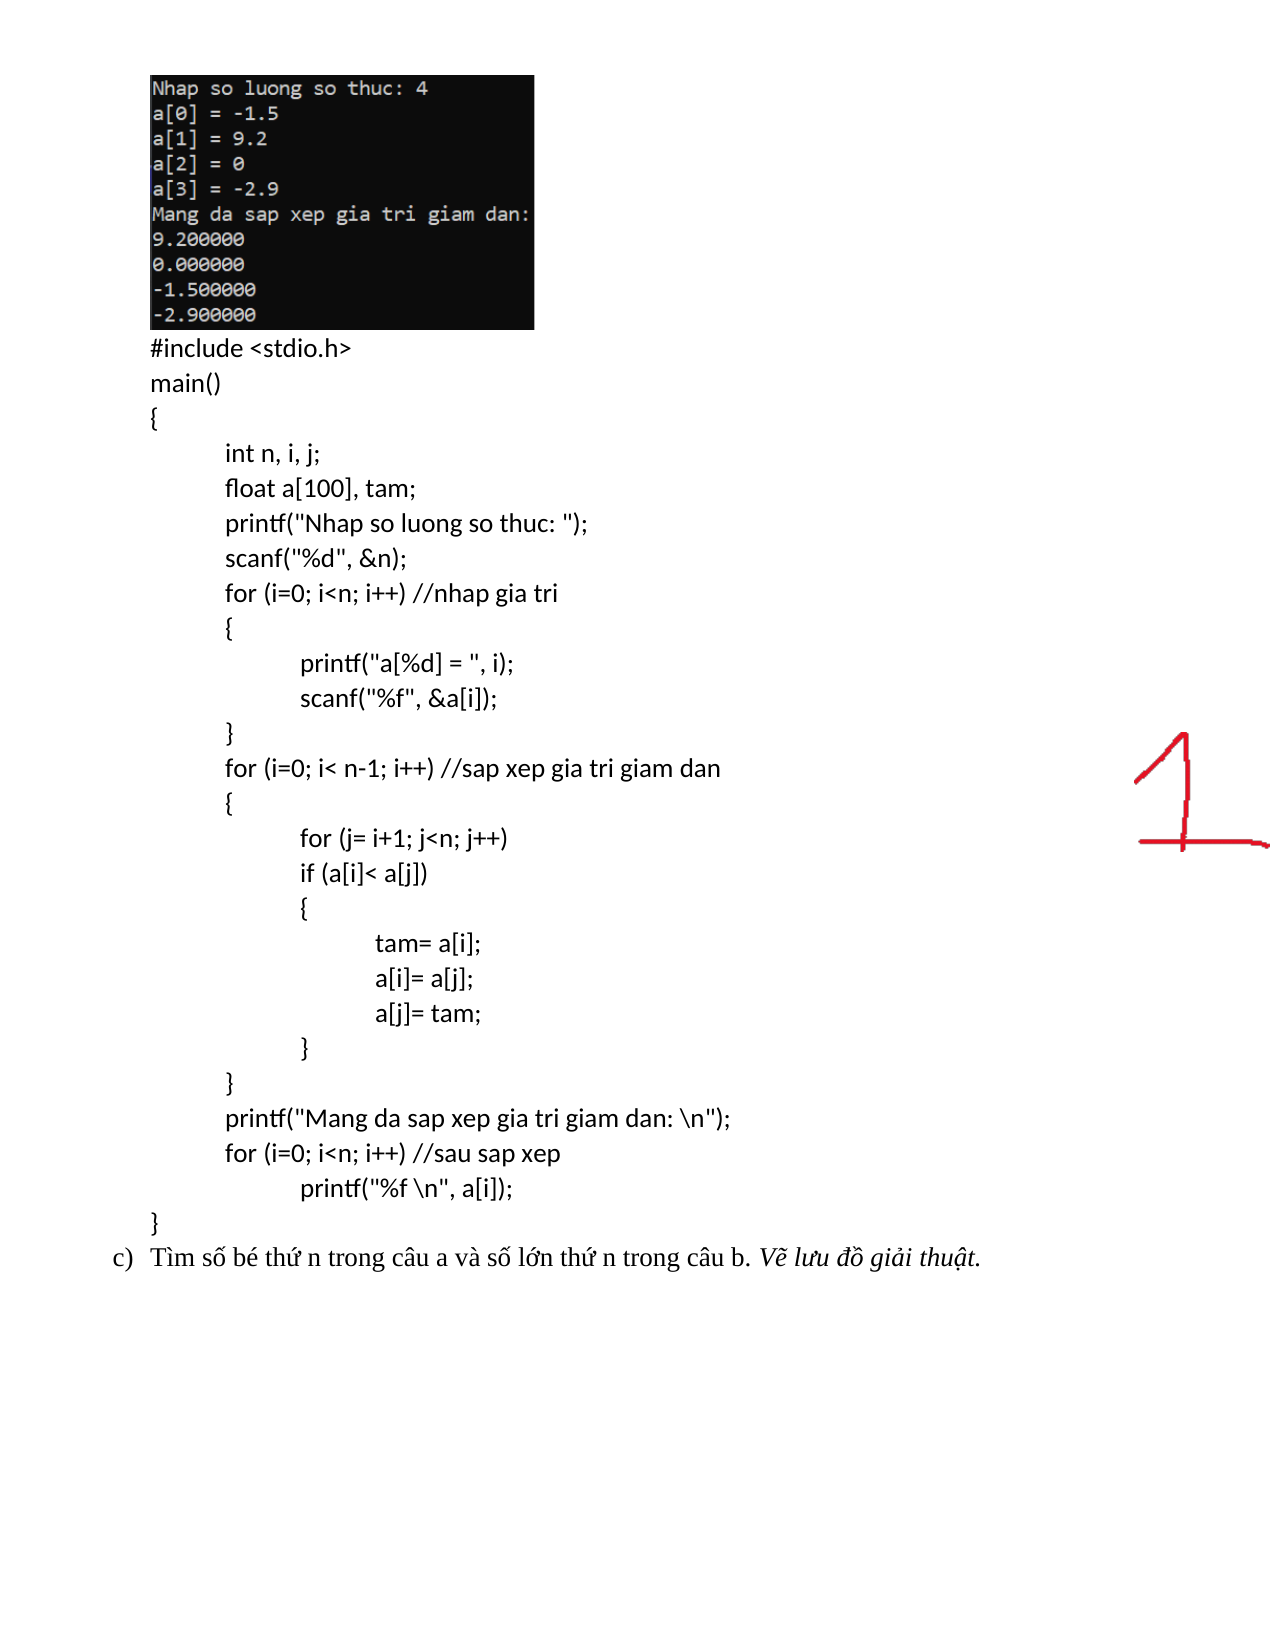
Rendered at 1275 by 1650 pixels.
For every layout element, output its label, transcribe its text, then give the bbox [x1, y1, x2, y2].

list { [150, 611, 1200, 644]
list for (i=0; i<n; i++) //sau sap xep [150, 1136, 1200, 1169]
list printf("Nhap so luong so thuc: "); [150, 506, 1200, 539]
list { [150, 891, 1200, 924]
list scanf("%f", &a[i]); [150, 681, 1200, 714]
list } [150, 716, 1200, 749]
picture [150, 75, 535, 330]
list } [150, 1066, 1200, 1099]
list } [150, 1031, 1200, 1064]
list a[j]= tam; [150, 996, 1200, 1029]
list for (i=0; i<n; i++) //nhap gia tri [150, 576, 1200, 609]
list Tìm số bé thứ n trong câu a và số lớn thứ n trong câu b. Vẽ lưu đồ giải thuật. [112, 1241, 1200, 1272]
list main() [150, 366, 1200, 399]
list #include <stdio.h> [150, 331, 1200, 364]
list { [150, 786, 1134, 819]
list int n, i, j; [150, 436, 1200, 469]
list scanf("%d", &n); [150, 541, 1200, 574]
list printf("%f \n", a[i]); [150, 1171, 1200, 1204]
list printf("Mang da sap xep gia tri giam dan: \n"); [150, 1101, 1200, 1134]
list float a[100], tam; [150, 471, 1200, 504]
list { [150, 401, 1200, 434]
list tam= a[i]; [150, 926, 1200, 959]
list for (j= i+1; j<n; j++) [150, 821, 1200, 854]
list a[i]= a[j]; [150, 961, 1200, 994]
picture [1134, 732, 1270, 852]
list if (a[i]< a[j]) [150, 856, 1200, 889]
list printf("a[%d] = ", i); [150, 646, 1200, 679]
list for (i=0; i< n-1; i++) //sap xep gia tri giam dan [150, 751, 1134, 784]
list } [150, 1206, 1200, 1239]
